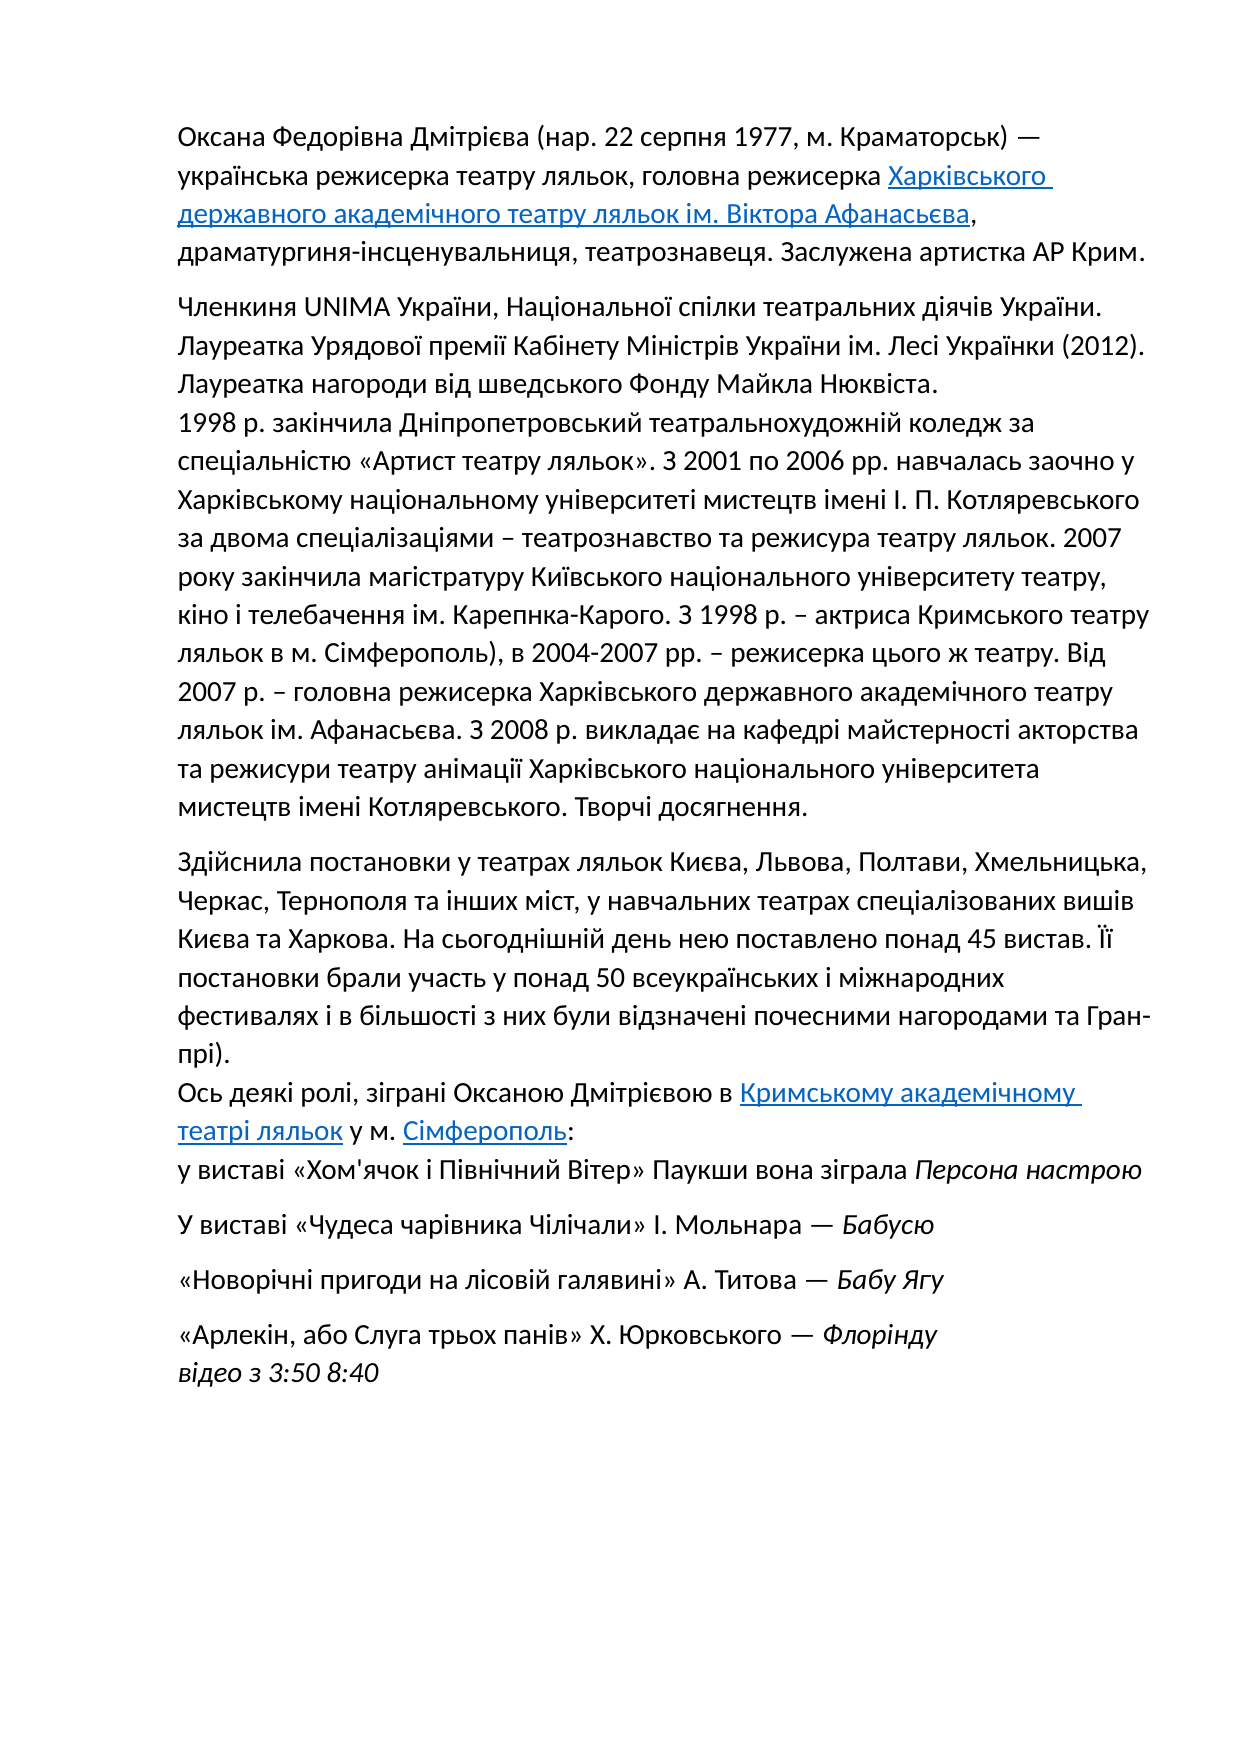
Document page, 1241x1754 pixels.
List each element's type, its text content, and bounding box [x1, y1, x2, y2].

text У виставі «Чудеса чарівника Чілічали» І. Мольнара — Бабусю [177, 1206, 1152, 1242]
text «Арлекін, або Слуга трьох панів» Х. Юрковського — Флорінду відео з 3:50 8:40 [177, 1316, 1152, 1420]
text Членкиня UNIMA України, Національної спілки театральних діячів України. Лауреатка Урядової премії Кабінету Міністрів України ім. Лесі Українки (2012). Лауреатка нагороди від шведського Фонду Майкла Нюквіста. 1998 р. закінчила Дніпропетровський театральнохудожній коледж за спеціальністю «Артист театру ляльок». З 2001 по 2006 рр. навчалась заочно у Харківському національному університеті мистецтв імені І. П. Котляревського за двома спеціалізаціями – театрознавство та режисура театру ляльок. 2007 року закінчила магістратуру Київського національного університету театру, кіно і телебачення ім. Карепнка-Карого. З 1998 р. – актриса Кримського театру ляльок в м. Сімферополь), в 2004-2007 рр. – режисерка цього ж театру. Від 2007 р. – головна режисерка Харківського державного академічного театру ляльок ім. Афанасьєва. З 2008 р. викладає на кафедрі майстерності акторства та режисури театру анімації Харківського національного університета мистецтв імені Котляревського. Творчі досягнення. [177, 288, 1152, 824]
text Оксана Федорівна Дмітрієва (нар. 22 серпня 1977, м. Краматорськ) — українська режисерка театру ляльок, головна режисерка Харківського державного академічного театру ляльок ім. Віктора Афанасьєва, драматургиня-інсценувальниця, театрознавеця. Заслужена артистка АР Крим. [177, 118, 1152, 269]
text Здійснила постановки у театрах ляльок Києва, Львова, Полтави, Хмельницька, Черкас, Тернополя та інших міст, у навчальних театрах спеціалізованих вишів Києва та Харкова. На сьогоднішній день нею поставлено понад 45 вистав. Її постановки брали участь у понад 50 всеукраїнських і міжнародних фестивалях і в більшості з них були відзначені почесними нагородами та Гран-прі). Ось деякі ролі, зіграні Оксаною Дмітрієвою в Кримському академічному театрі ляльок у м. Сімферополь: у виставі «Хом'ячок і Північний Вітер» Паукши вона зіграла Персона настрою [177, 843, 1152, 1186]
text «Новорічні пригоди на лісовій галявині» А. Титова — Бабу Ягу [177, 1261, 1152, 1297]
